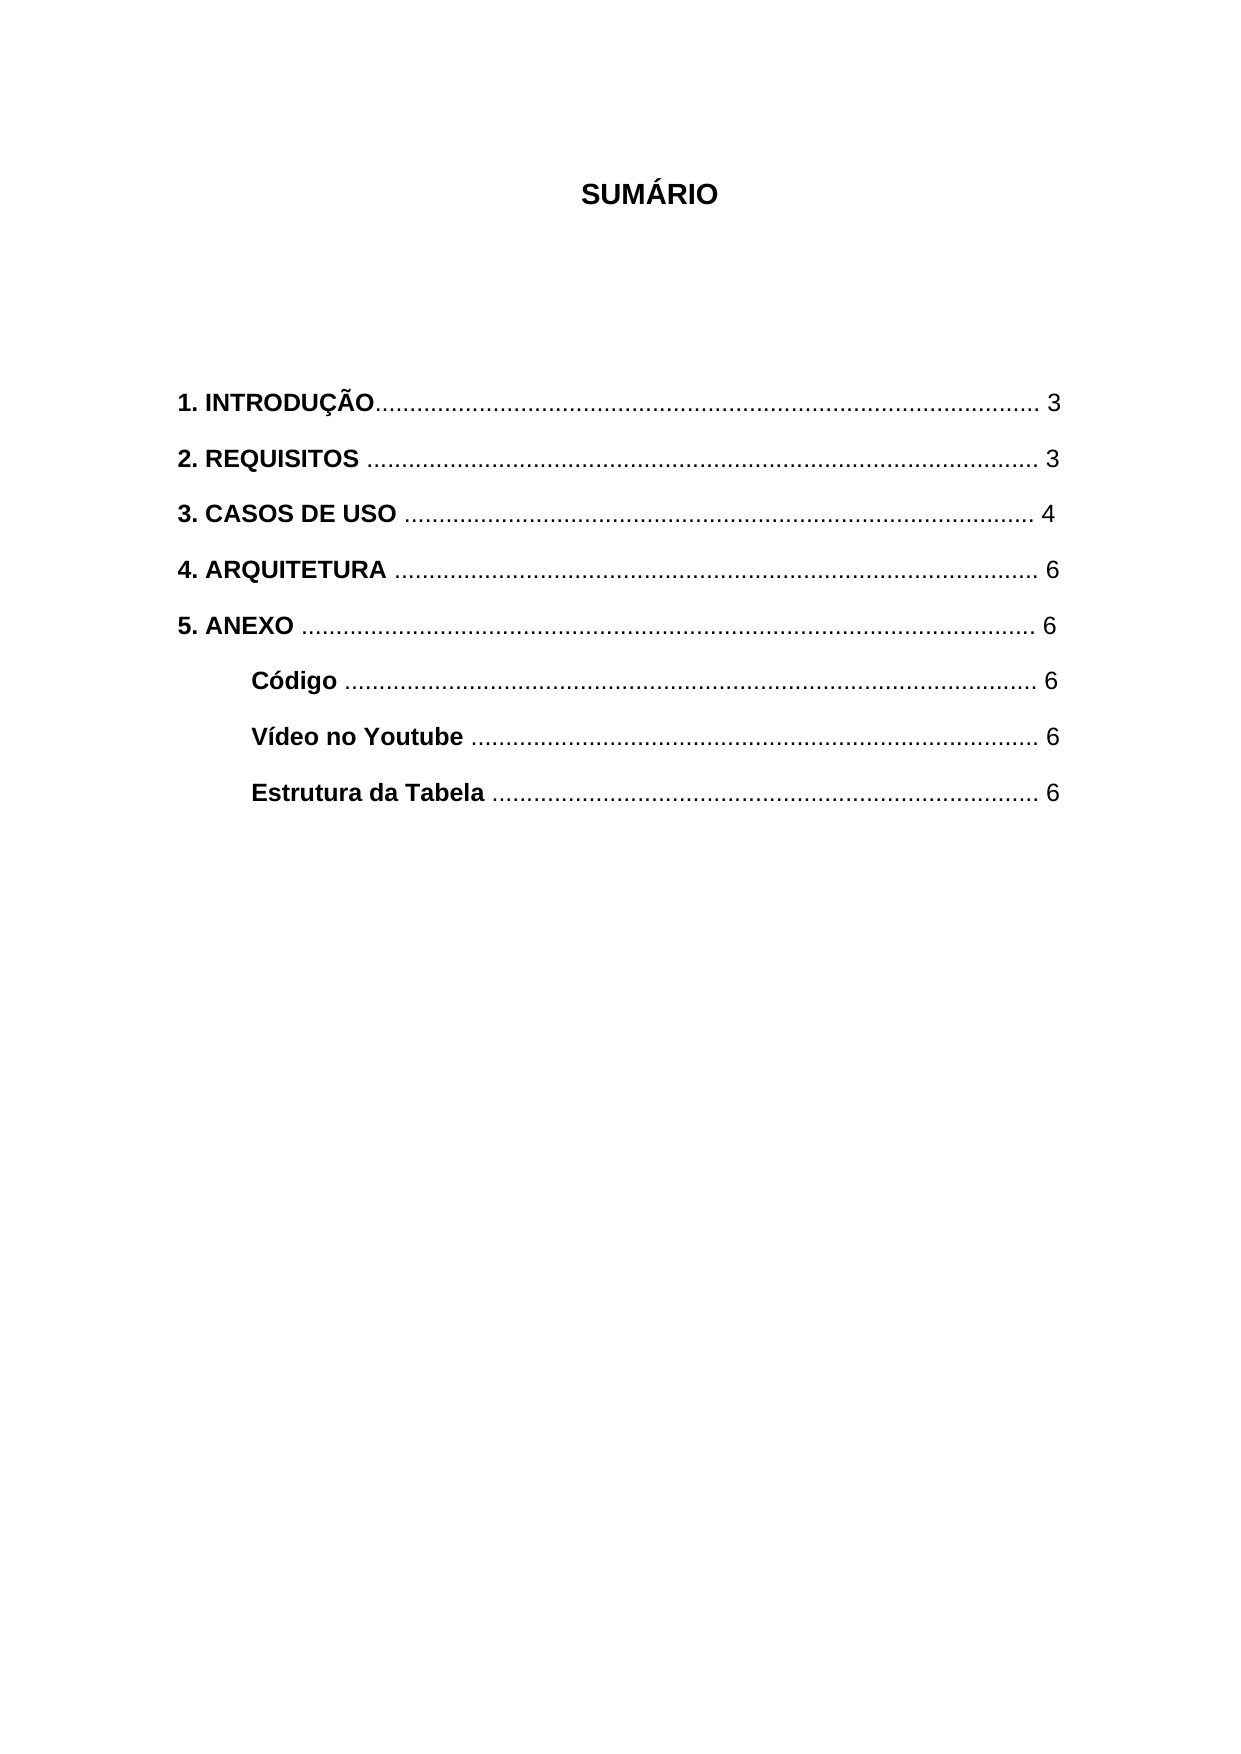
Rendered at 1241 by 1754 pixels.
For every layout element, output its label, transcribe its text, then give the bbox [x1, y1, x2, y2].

text 3. CASOS DE USO ........................................................................................... 4 [177, 499, 1122, 528]
text SUMÁRIO [177, 177, 1122, 211]
text Estrutura da Tabela ............................................................................... 6 [177, 778, 1122, 806]
text 1. INTRODUÇÃO................................................................................................ 3 [177, 388, 1122, 417]
text 2. REQUISITOS ................................................................................................. 3 [177, 444, 1122, 473]
text 4. ARQUITETURA ............................................................................................. 6 [177, 555, 1122, 584]
text 5. ANEXO .......................................................................................................... 6 [177, 611, 1122, 639]
text Código .................................................................................................... 6 [177, 666, 1122, 695]
text Vídeo no Youtube .................................................................................. 6 [177, 722, 1122, 751]
